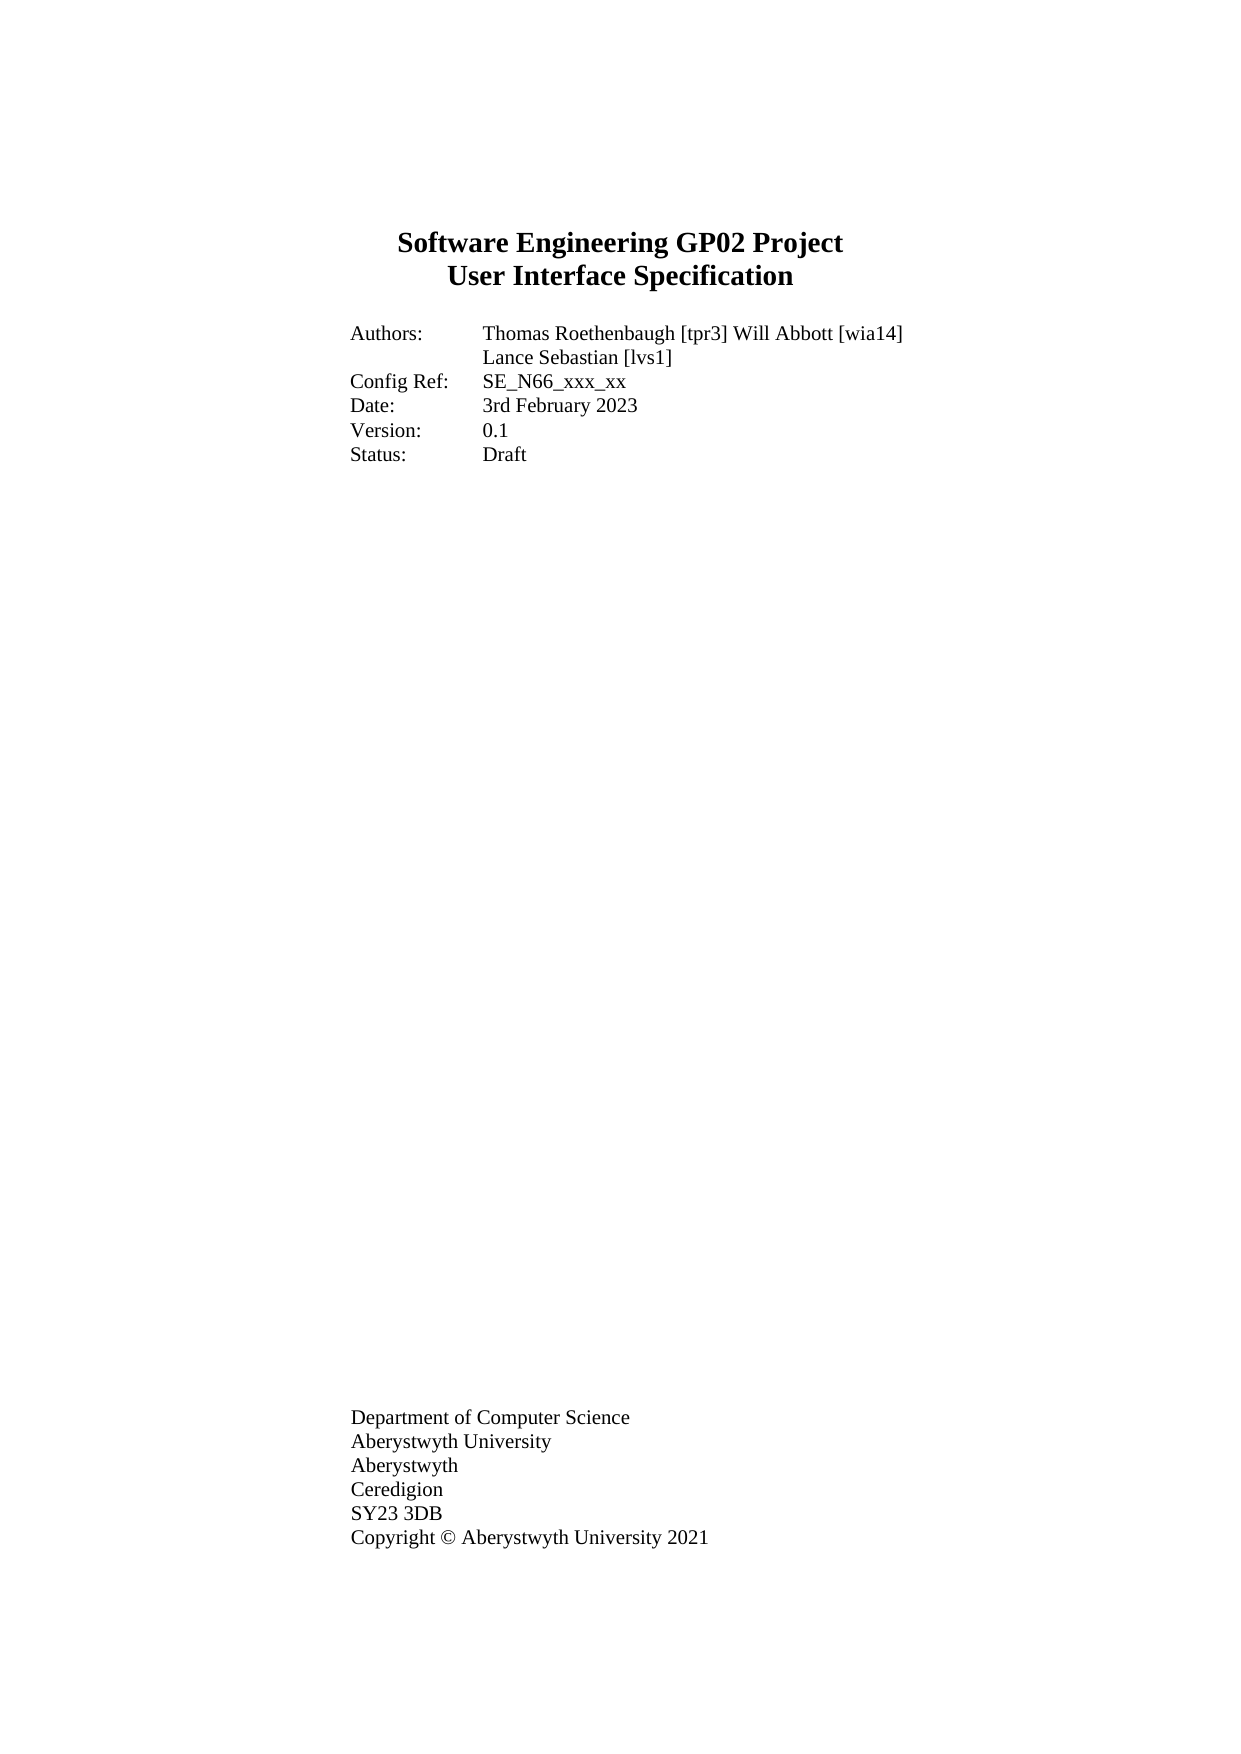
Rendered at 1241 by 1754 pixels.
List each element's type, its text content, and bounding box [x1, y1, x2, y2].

table_cell [471, 418, 925, 442]
table_cell [471, 369, 925, 393]
table_header [471, 321, 925, 369]
table_cell 3rd February 2023 [471, 394, 925, 417]
table_cell Status: [339, 442, 471, 466]
table_header Authors: [339, 321, 471, 369]
table_cell Config Ref: [339, 369, 471, 393]
table_cell Date: [339, 394, 471, 417]
table_cell [471, 442, 925, 466]
table_cell Version: [339, 418, 471, 442]
